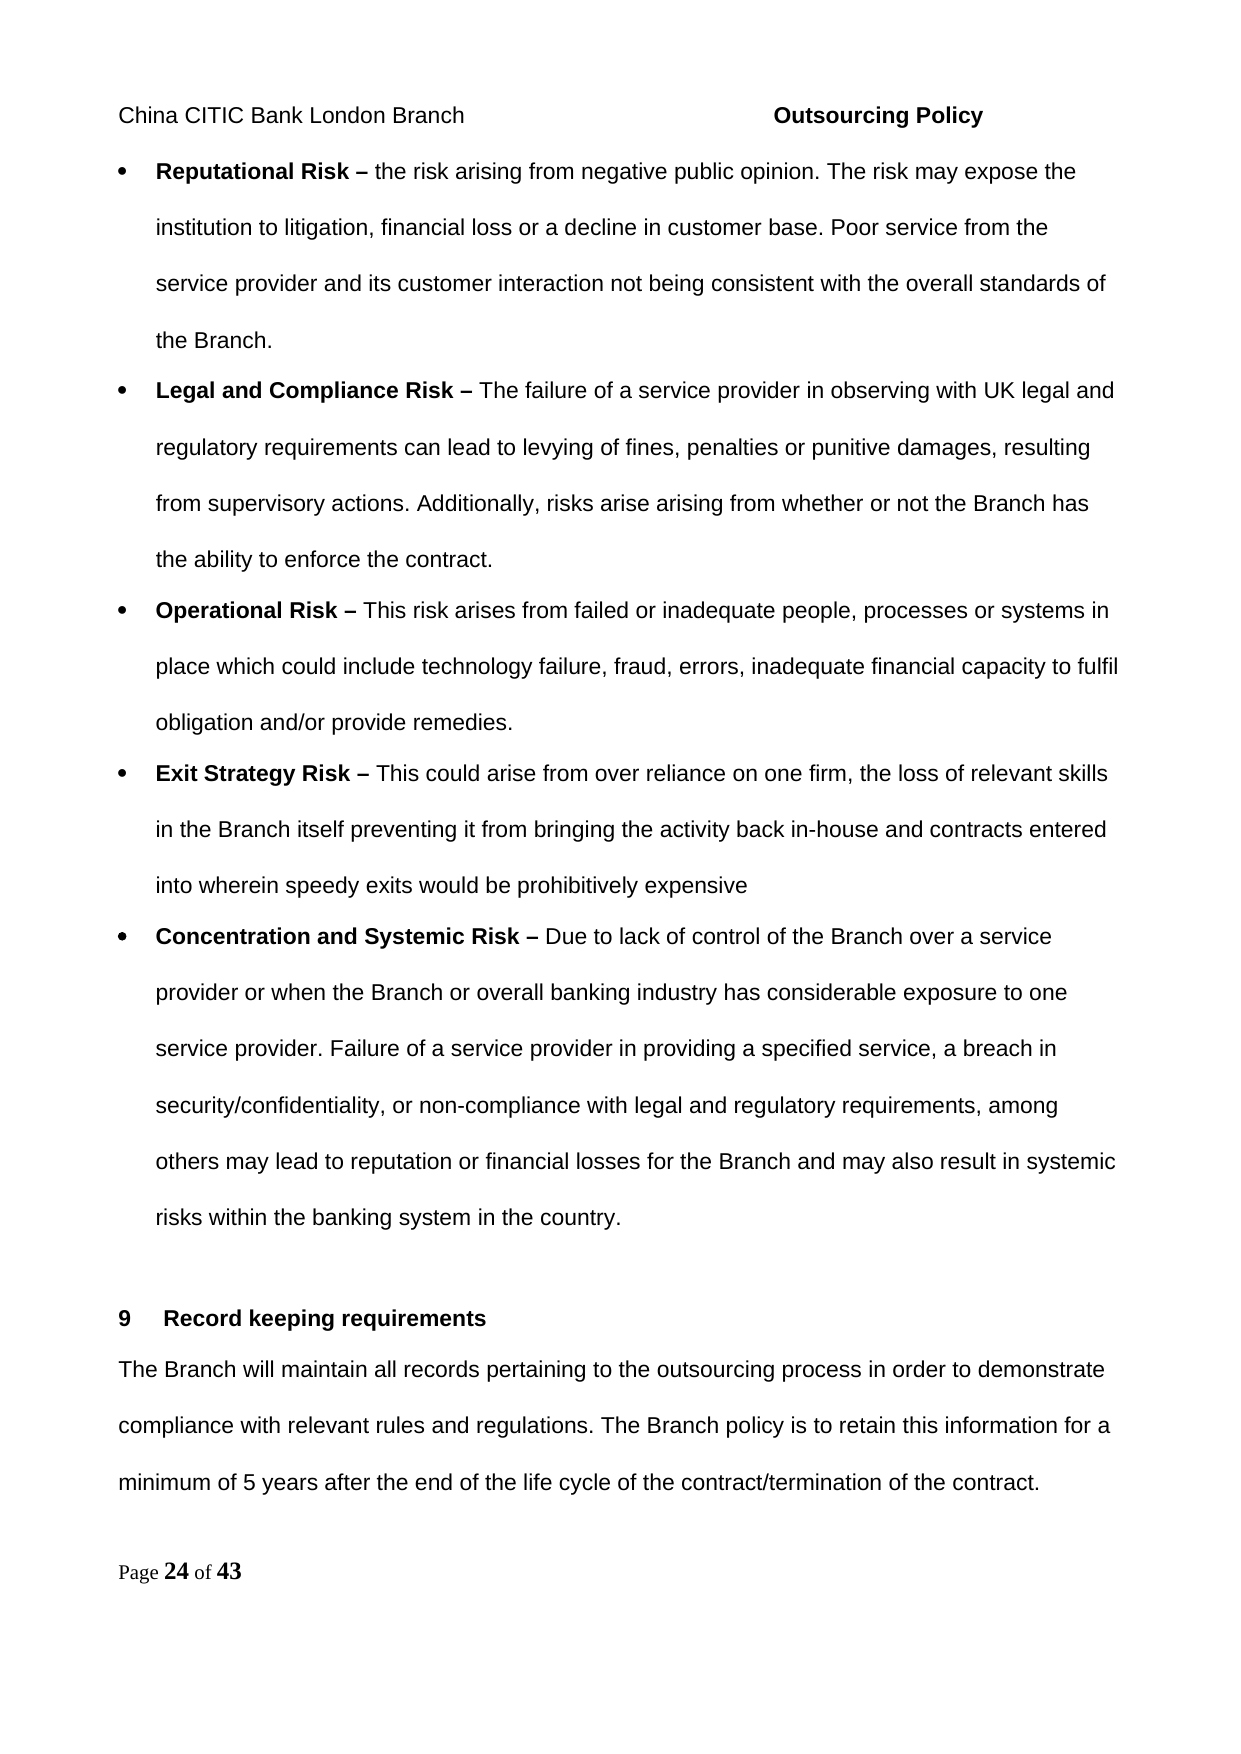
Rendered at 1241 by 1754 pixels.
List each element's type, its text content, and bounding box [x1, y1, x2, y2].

text Concentration and Systemic Risk – Due to lack of control of the Branch over a service provider or when the Branch or overall banking industry has considerable exposure to one service provider. Failure of a service provider in providing a specified service, a breach in security/confidentiality, or non-compliance with legal and regulatory requirements, among others may lead to reputation or financial losses for the Branch and may also result in systemic risks within the banking system in the country. [118, 917, 1122, 1236]
text Exit Strategy Risk – This could arise from over reliance on one firm, the loss of relevant skills in the Branch itself preventing it from bringing the activity back in-house and contracts entered into wherein speedy exits would be prohibitively expensive [118, 754, 1122, 904]
subtitle Record keeping requirements [118, 1300, 1122, 1337]
text Reputational Risk – the risk arising from negative public opinion. The risk may expose the institution to litigation, financial loss or a decline in customer base. Poor service from the service provider and its customer interaction not being consistent with the overall standards of the Branch. [118, 152, 1122, 359]
text The Branch will maintain all records pertaining to the outsourcing process in order to demonstrate compliance with relevant rules and regulations. The Branch policy is to retain this information for a minimum of 5 years after the end of the life cycle of the contract/termination of the contract. [118, 1351, 1122, 1501]
text Operational Risk – This risk arises from failed or inadequate people, processes or systems in place which could include technology failure, fraud, errors, inadequate financial capacity to fulfil obligation and/or provide remedies. [118, 591, 1122, 741]
text Legal and Compliance Risk – The failure of a service provider in observing with UK legal and regulatory requirements can lead to levying of fines, penalties or punitive damages, resulting from supervisory actions. Additionally, risks arise arising from whether or not the Branch has the ability to enforce the contract. [118, 372, 1122, 578]
